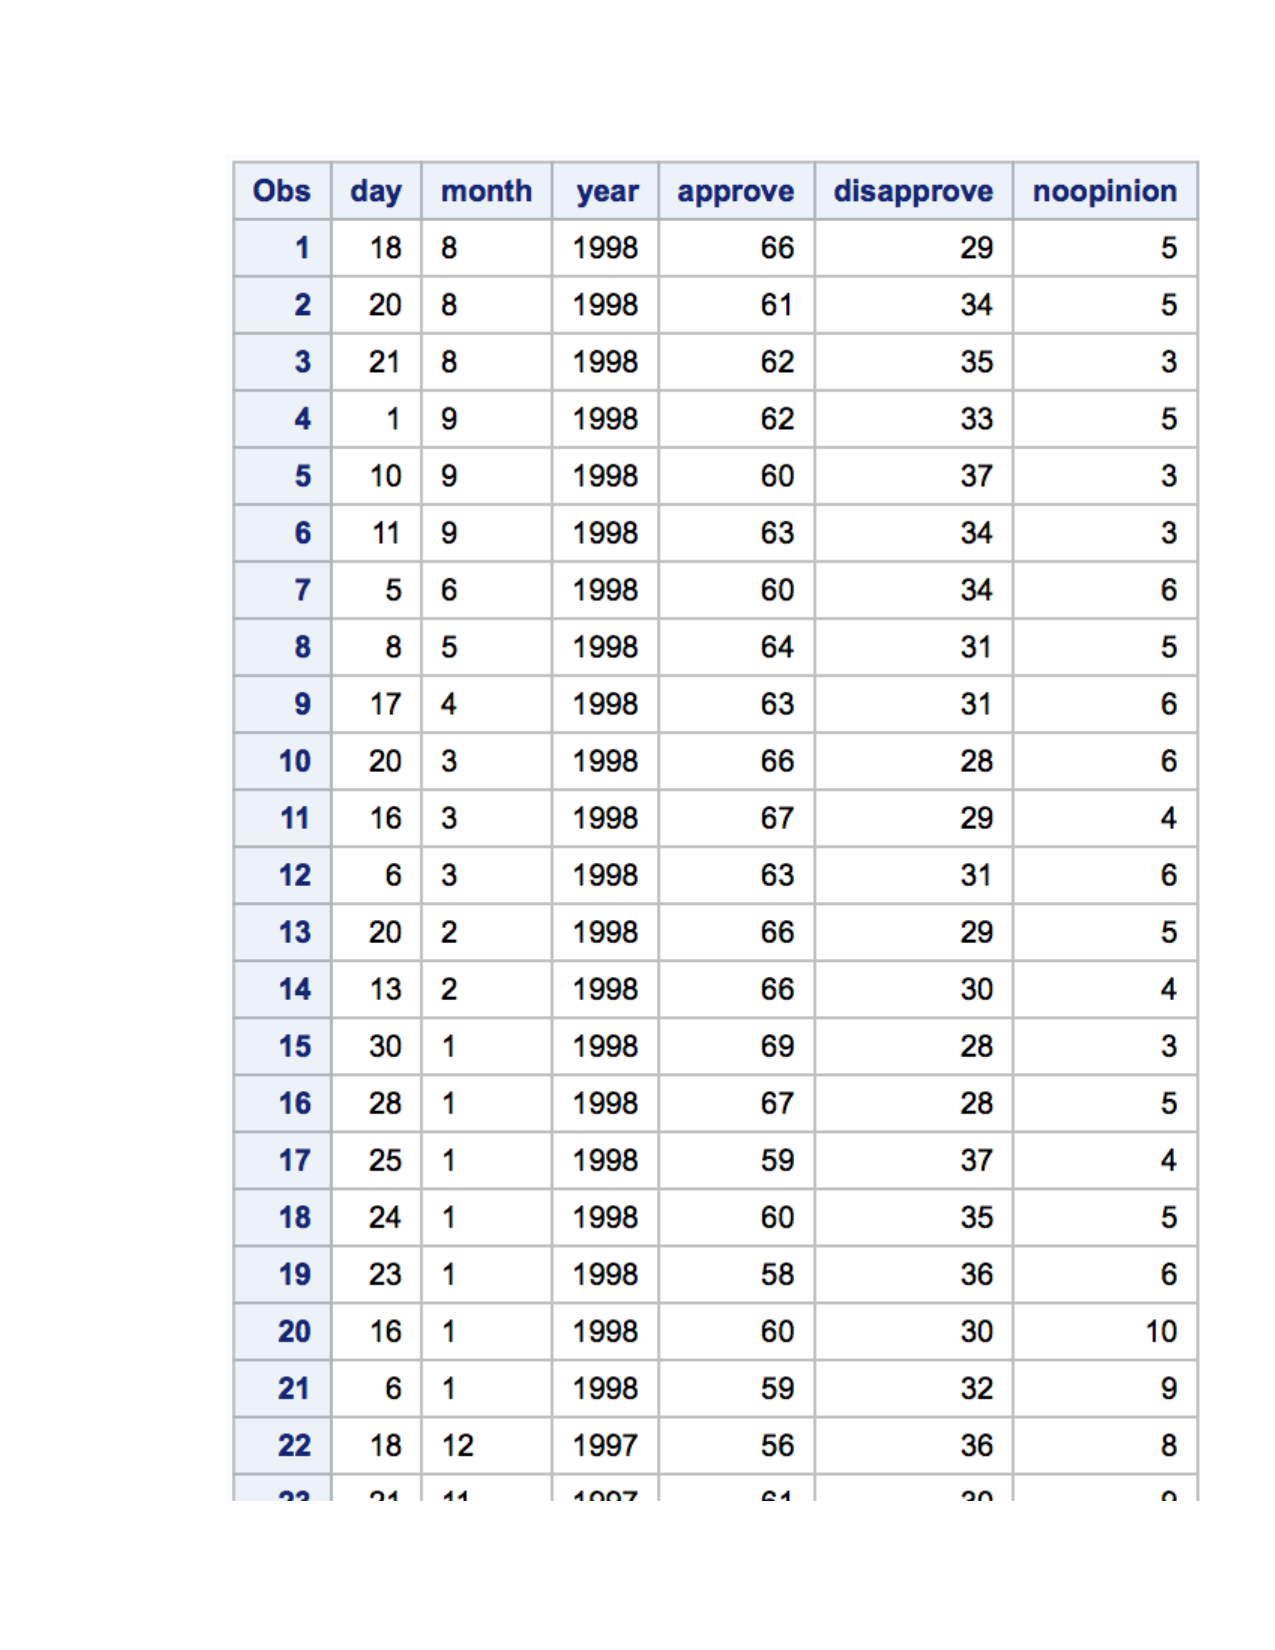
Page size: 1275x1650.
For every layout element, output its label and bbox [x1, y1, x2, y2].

picture [225, 150, 1200, 1501]
